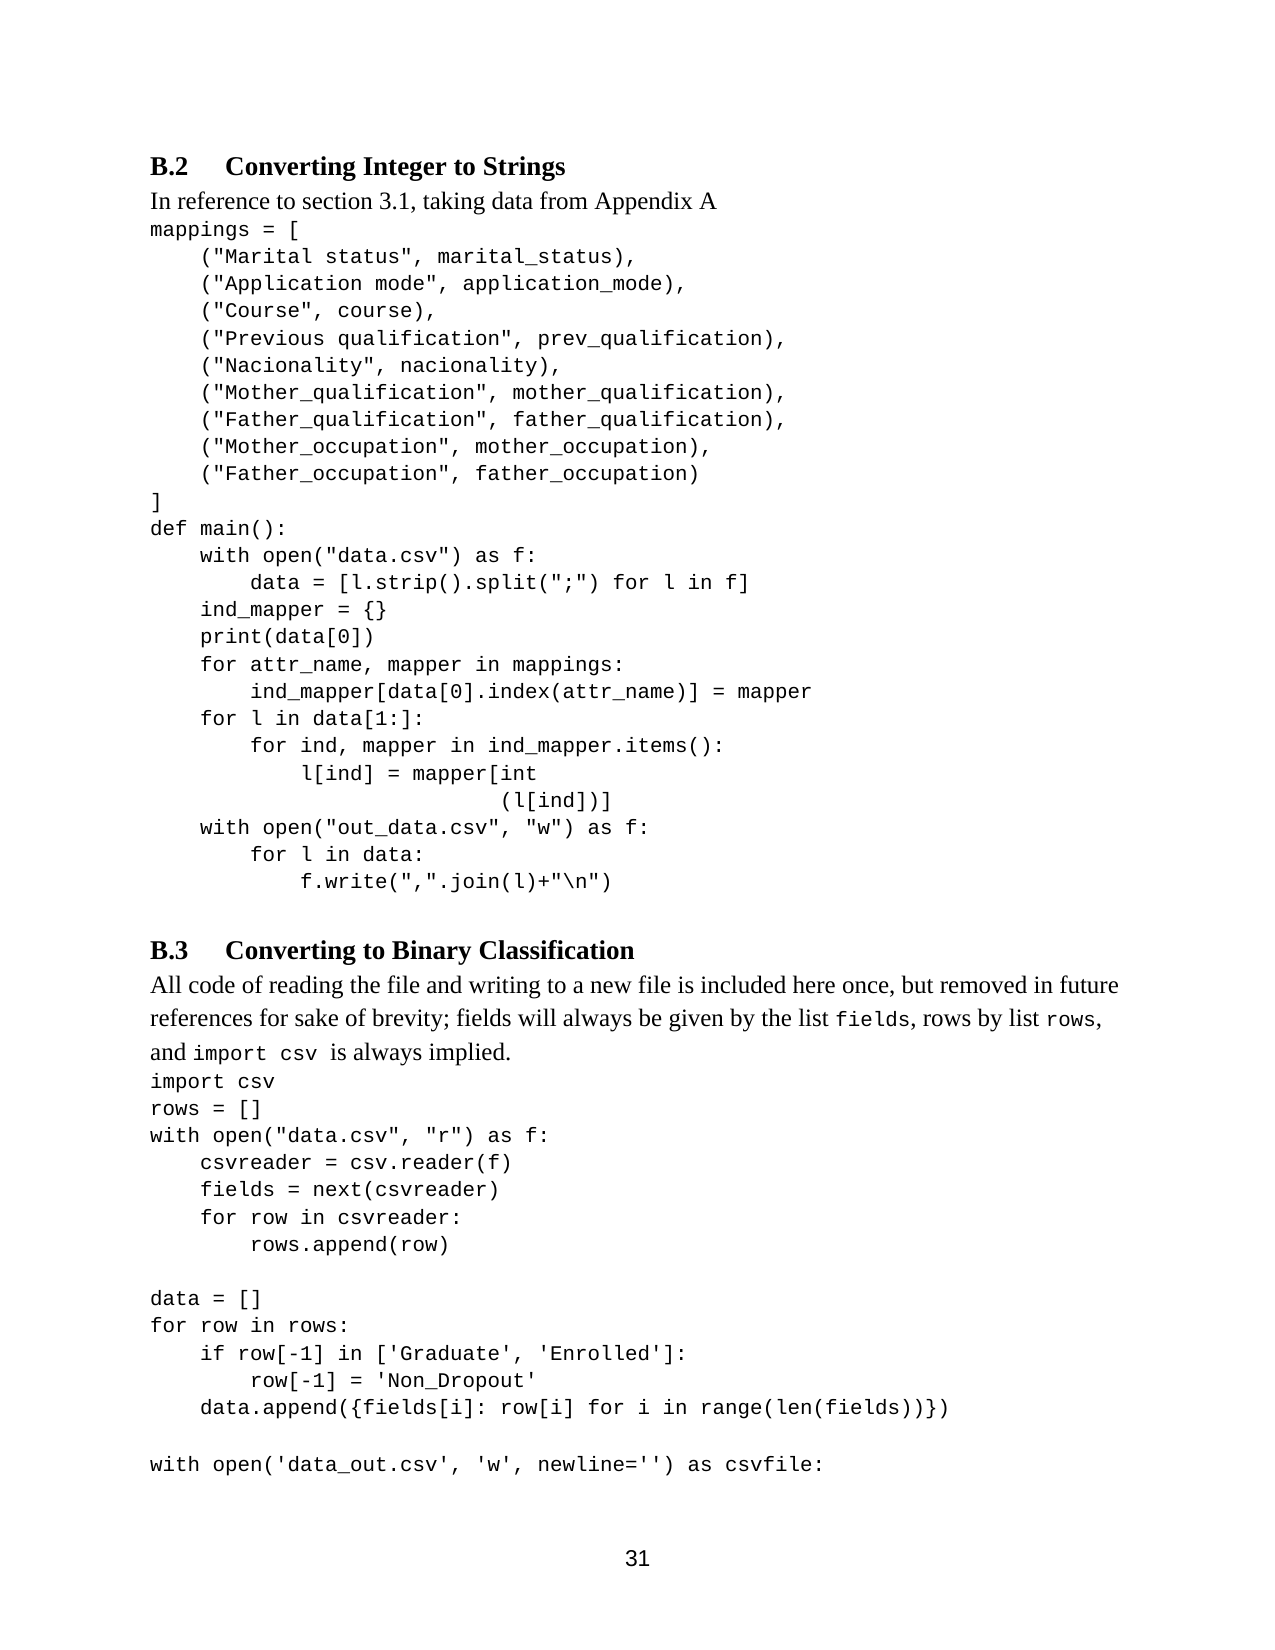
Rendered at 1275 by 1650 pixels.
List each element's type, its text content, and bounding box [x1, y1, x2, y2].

text ("Nacionality", nacionality), [150, 355, 1125, 378]
text for attr_name, mapper in mappings: [150, 654, 1125, 677]
text for ind, mapper in ind_mapper.items(): [150, 735, 1125, 759]
text csvreader = csv.reader(f) [150, 1152, 1125, 1176]
text B.3 Converting to Binary Classification [150, 934, 1125, 965]
text rows = [] [150, 1098, 1125, 1122]
text if row[-1] in ['Graduate', 'Enrolled']: [150, 1343, 1125, 1366]
text for l in data[1:]: [150, 708, 1125, 732]
text with open("data.csv") as f: [150, 545, 1125, 569]
text print(data[0]) [150, 627, 1125, 650]
text with open("out_data.csv", "w") as f: [150, 817, 1125, 841]
text data = [l.strip().split(";") for l in f] [150, 572, 1125, 596]
text for row in rows: [150, 1315, 1125, 1339]
text ("Mother_qualification", mother_qualification), [150, 382, 1125, 406]
text All code of reading the file and writing to a new file is included here once, but removed in future references for sake of brevity; fields will always be given by the list fields, rows by list rows, and import csv is always implied. [150, 970, 1125, 1066]
text row[-1] = 'Non_Dropout' [150, 1370, 1125, 1393]
text In reference to section 3.1, taking data from Appendix A [150, 186, 1125, 214]
text ("Mother_occupation", mother_occupation), [150, 436, 1125, 460]
text for l in data: [150, 844, 1125, 868]
text def main(): [150, 518, 1125, 541]
text with open('data_out.csv', 'w', newline='') as csvfile: [150, 1454, 1125, 1478]
text ] [150, 491, 1125, 514]
text with open("data.csv", "r") as f: [150, 1125, 1125, 1149]
text data.append({fields[i]: row[i] for i in range(len(fields))}) [150, 1397, 1125, 1421]
text ("Course", course), [150, 300, 1125, 324]
text import csv [150, 1071, 1125, 1094]
text fields = next(csvreader) [150, 1179, 1125, 1203]
text mappings = [ [150, 219, 1125, 242]
text ("Father_occupation", father_occupation) [150, 463, 1125, 487]
text ("Marital status", marital_status), [150, 246, 1125, 269]
text ("Father_qualification", father_qualification), [150, 409, 1125, 433]
text l[ind] = mapper[int [150, 762, 1125, 786]
text ind_mapper[data[0].index(attr_name)] = mapper [150, 681, 1125, 704]
text ("Previous qualification", prev_qualification), [150, 327, 1125, 351]
text f.write(",".join(l)+"\n") [150, 871, 1125, 895]
text (l[ind])] [150, 790, 1125, 813]
text rows.append(row) [150, 1234, 1125, 1257]
text ind_mapper = {} [150, 599, 1125, 623]
text data = [] [150, 1288, 1125, 1312]
text ("Application mode", application_mode), [150, 273, 1125, 297]
text B.2 Converting Integer to Strings [150, 150, 1125, 181]
text for row in csvreader: [150, 1207, 1125, 1230]
